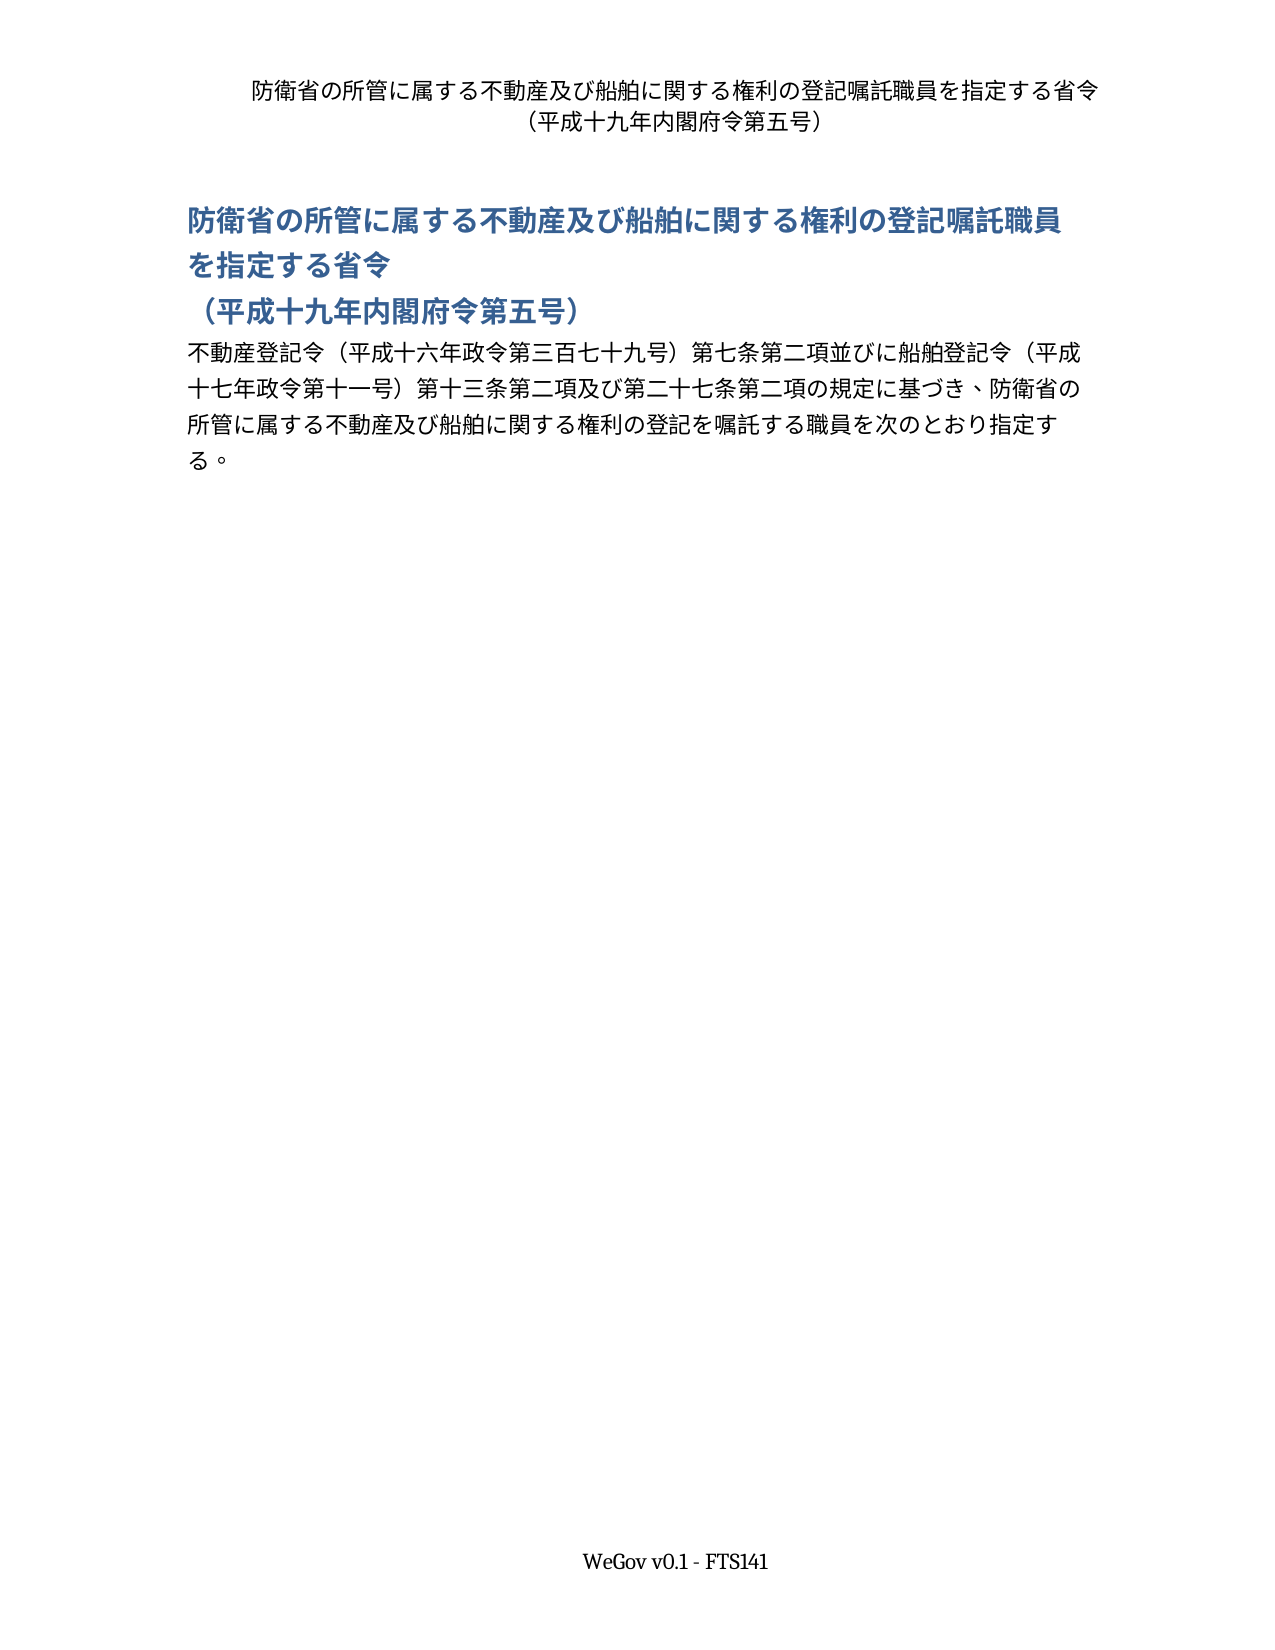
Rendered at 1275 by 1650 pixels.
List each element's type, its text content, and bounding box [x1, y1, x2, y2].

text 不動産登記令（平成十六年政令第三百七十九号）第七条第二項並びに船舶登記令（平成十七年政令第十一号）第十三条第二項及び第二十七条第二項の規定に基づき、防衛省の所管に属する不動産及び船舶に関する権利の登記を嘱託する職員を次のとおり指定する。 [187, 337, 1087, 476]
subtitle 防衛省の所管に属する不動産及び船舶に関する権利の登記嘱託職員を指定する省令 （平成十九年内閣府令第五号） [187, 200, 1087, 331]
